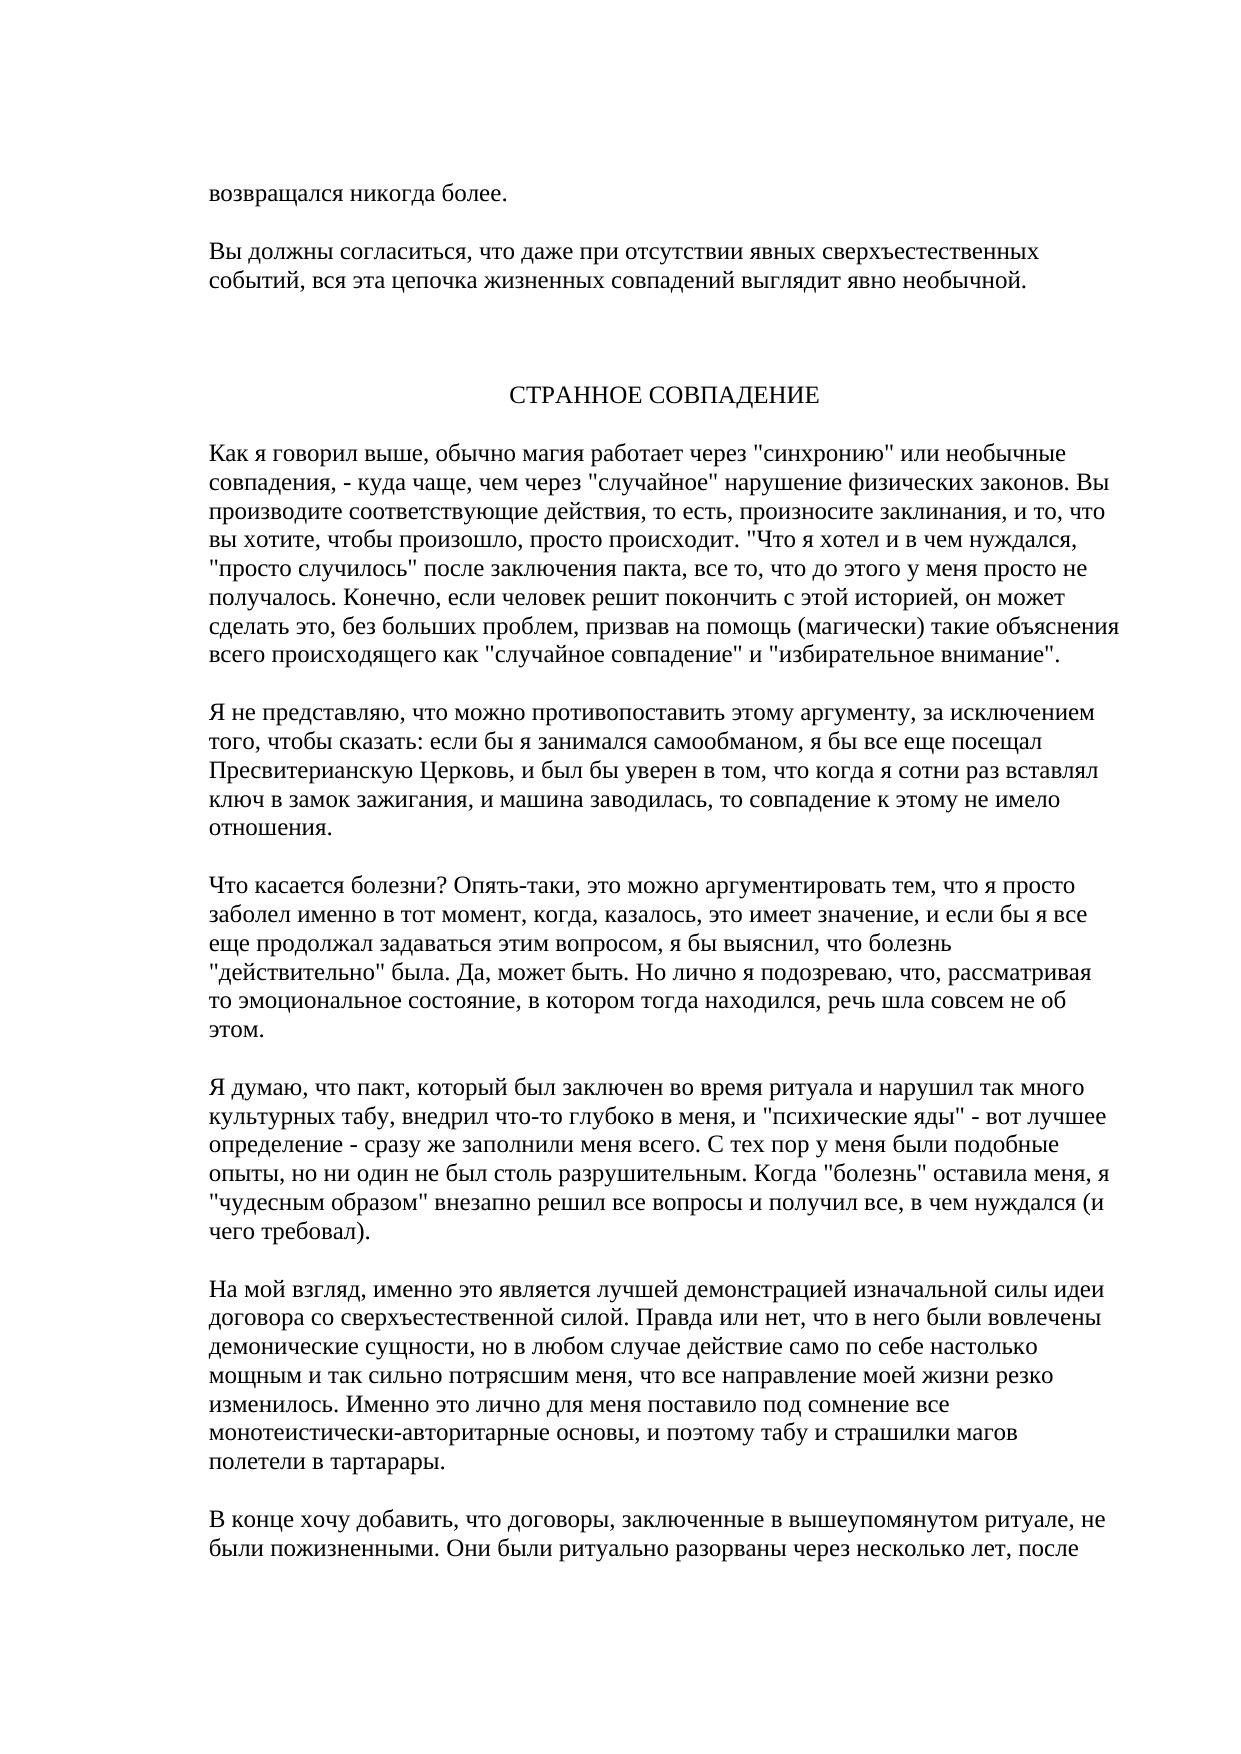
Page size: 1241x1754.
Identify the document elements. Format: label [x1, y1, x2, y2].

table_header [177, 118, 1152, 1593]
